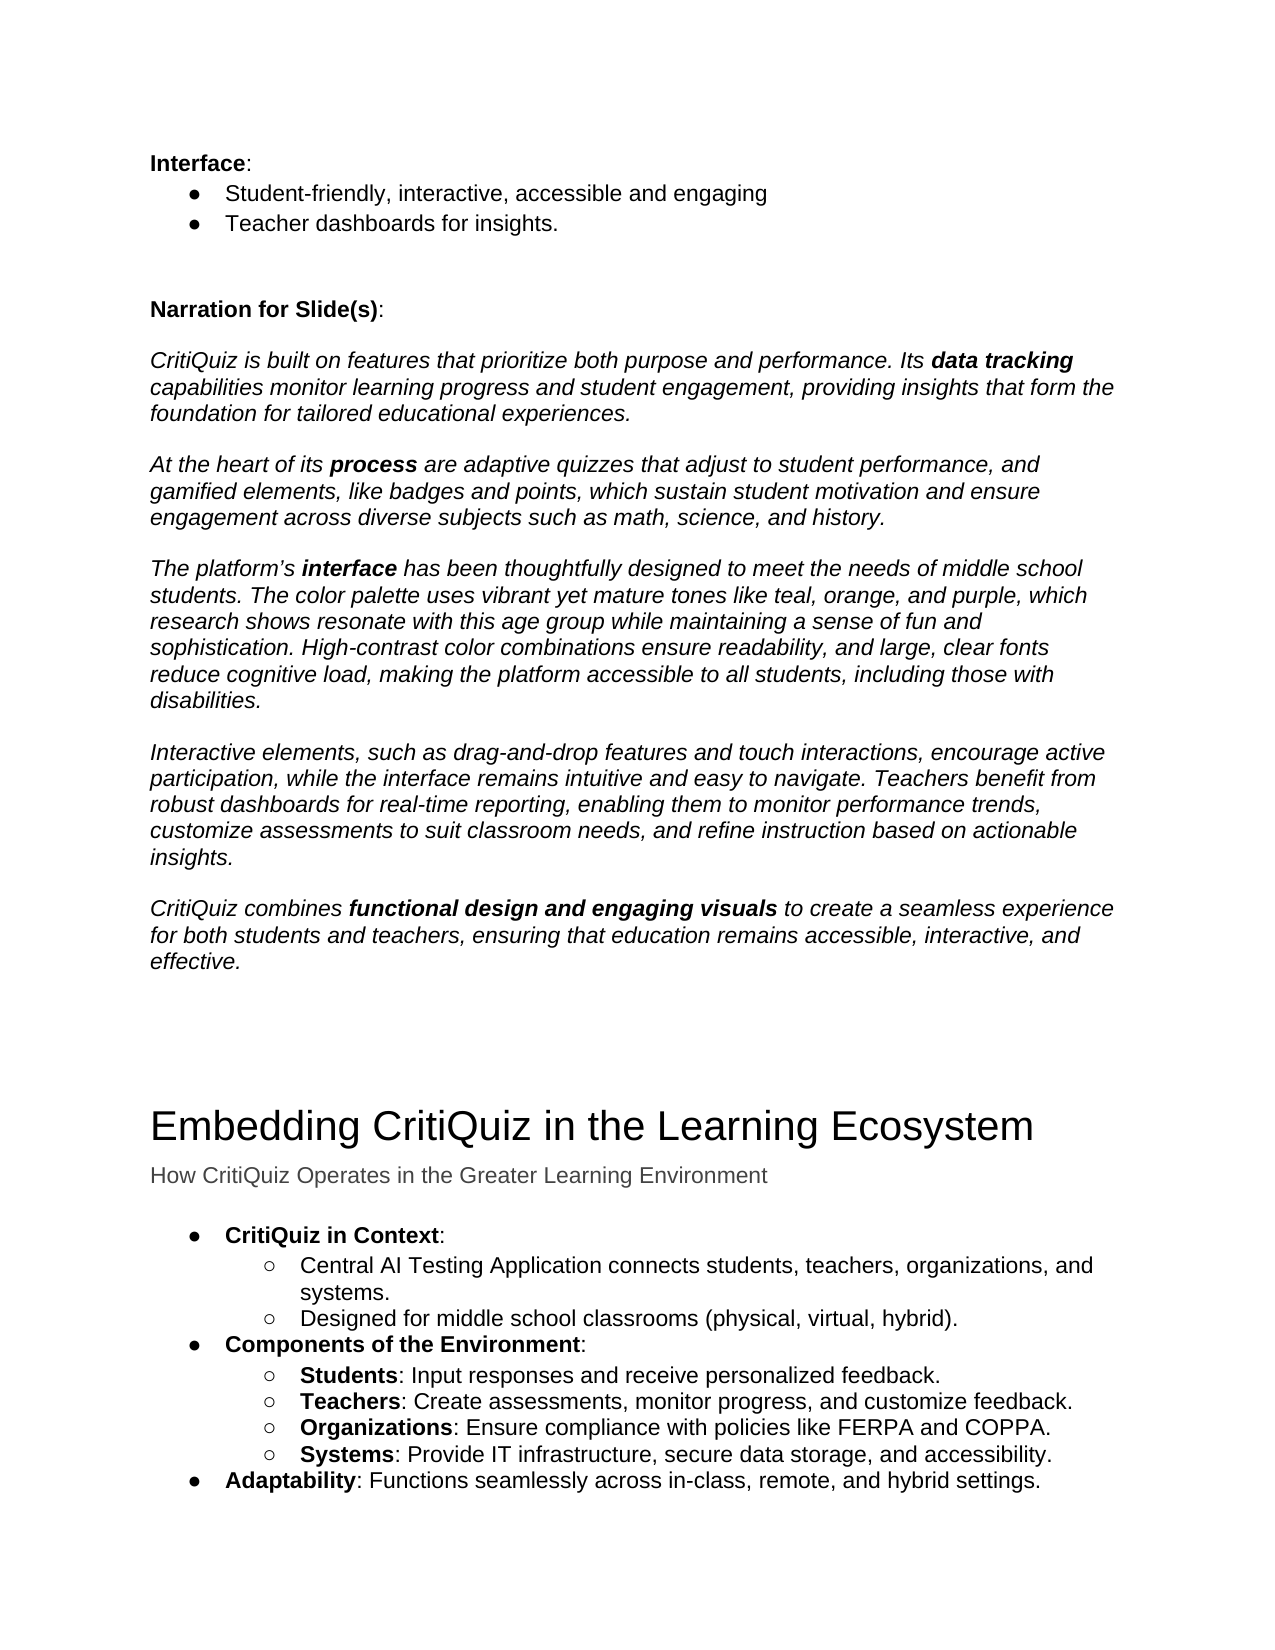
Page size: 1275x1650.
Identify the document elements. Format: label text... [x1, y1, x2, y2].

text Narration for Slide(s): [150, 296, 1125, 322]
list Designed for middle school classrooms (physical, virtual, hybrid). [262, 1305, 1125, 1331]
list Central AI Testing Application connects students, teachers, organizations, and systems. [262, 1252, 1125, 1305]
text At the heart of its process are adaptive quizzes that adjust to student performance, and gamified elements, like badges and points, which sustain student motivation and ensure engagement across diverse subjects such as math, science, and history. [150, 451, 1125, 530]
list Students: Input responses and receive personalized feedback. [262, 1362, 1125, 1388]
text Interface: [150, 150, 1125, 176]
subtitle Embedding CritiQuiz in the Learning Ecosystem [150, 1101, 1125, 1149]
text The platform’s interface has been thoughtfully designed to meet the needs of middle school students. The color palette uses vibrant yet mature tones like teal, orange, and purple, which research shows resonate with this age group while maintaining a sense of fun and sophistication. High-contrast color combinations ensure readability, and large, clear fonts reduce cognitive load, making the platform accessible to all students, including those with disabilities. [150, 555, 1125, 713]
list Systems: Provide IT infrastructure, secure data storage, and accessibility. [262, 1441, 1125, 1467]
list Components of the Environment: [187, 1331, 1125, 1358]
list Teachers: Create assessments, monitor progress, and customize feedback. [262, 1388, 1125, 1414]
list Teacher dashboards for insights. [187, 210, 1125, 237]
text Interactive elements, such as drag-and-drop features and touch interactions, encourage active participation, while the interface remains intuitive and easy to navigate. Teachers benefit from robust dashboards for real-time reporting, enabling them to monitor performance trends, customize assessments to suit classroom needs, and refine instruction based on actionable insights. [150, 738, 1125, 870]
text How CritiQuiz Operates in the Greater Learning Environment [150, 1162, 1125, 1188]
text CritiQuiz combines functional design and engaging visuals to create a seamless experience for both students and teachers, ensuring that education remains accessible, interactive, and effective. [150, 895, 1125, 974]
list Student-friendly, interactive, accessible and engaging [187, 180, 1125, 207]
list Organizations: Ensure compliance with policies like FERPA and COPPA. [262, 1414, 1125, 1441]
list CritiQuiz in Context: [187, 1222, 1125, 1248]
list Adaptability: Functions seamlessly across in-class, remote, and hybrid settings. [187, 1467, 1125, 1493]
text CritiQuiz is built on features that prioritize both purpose and performance. Its data tracking capabilities monitor learning progress and student engagement, providing insights that form the foundation for tailored educational experiences. [150, 347, 1125, 426]
